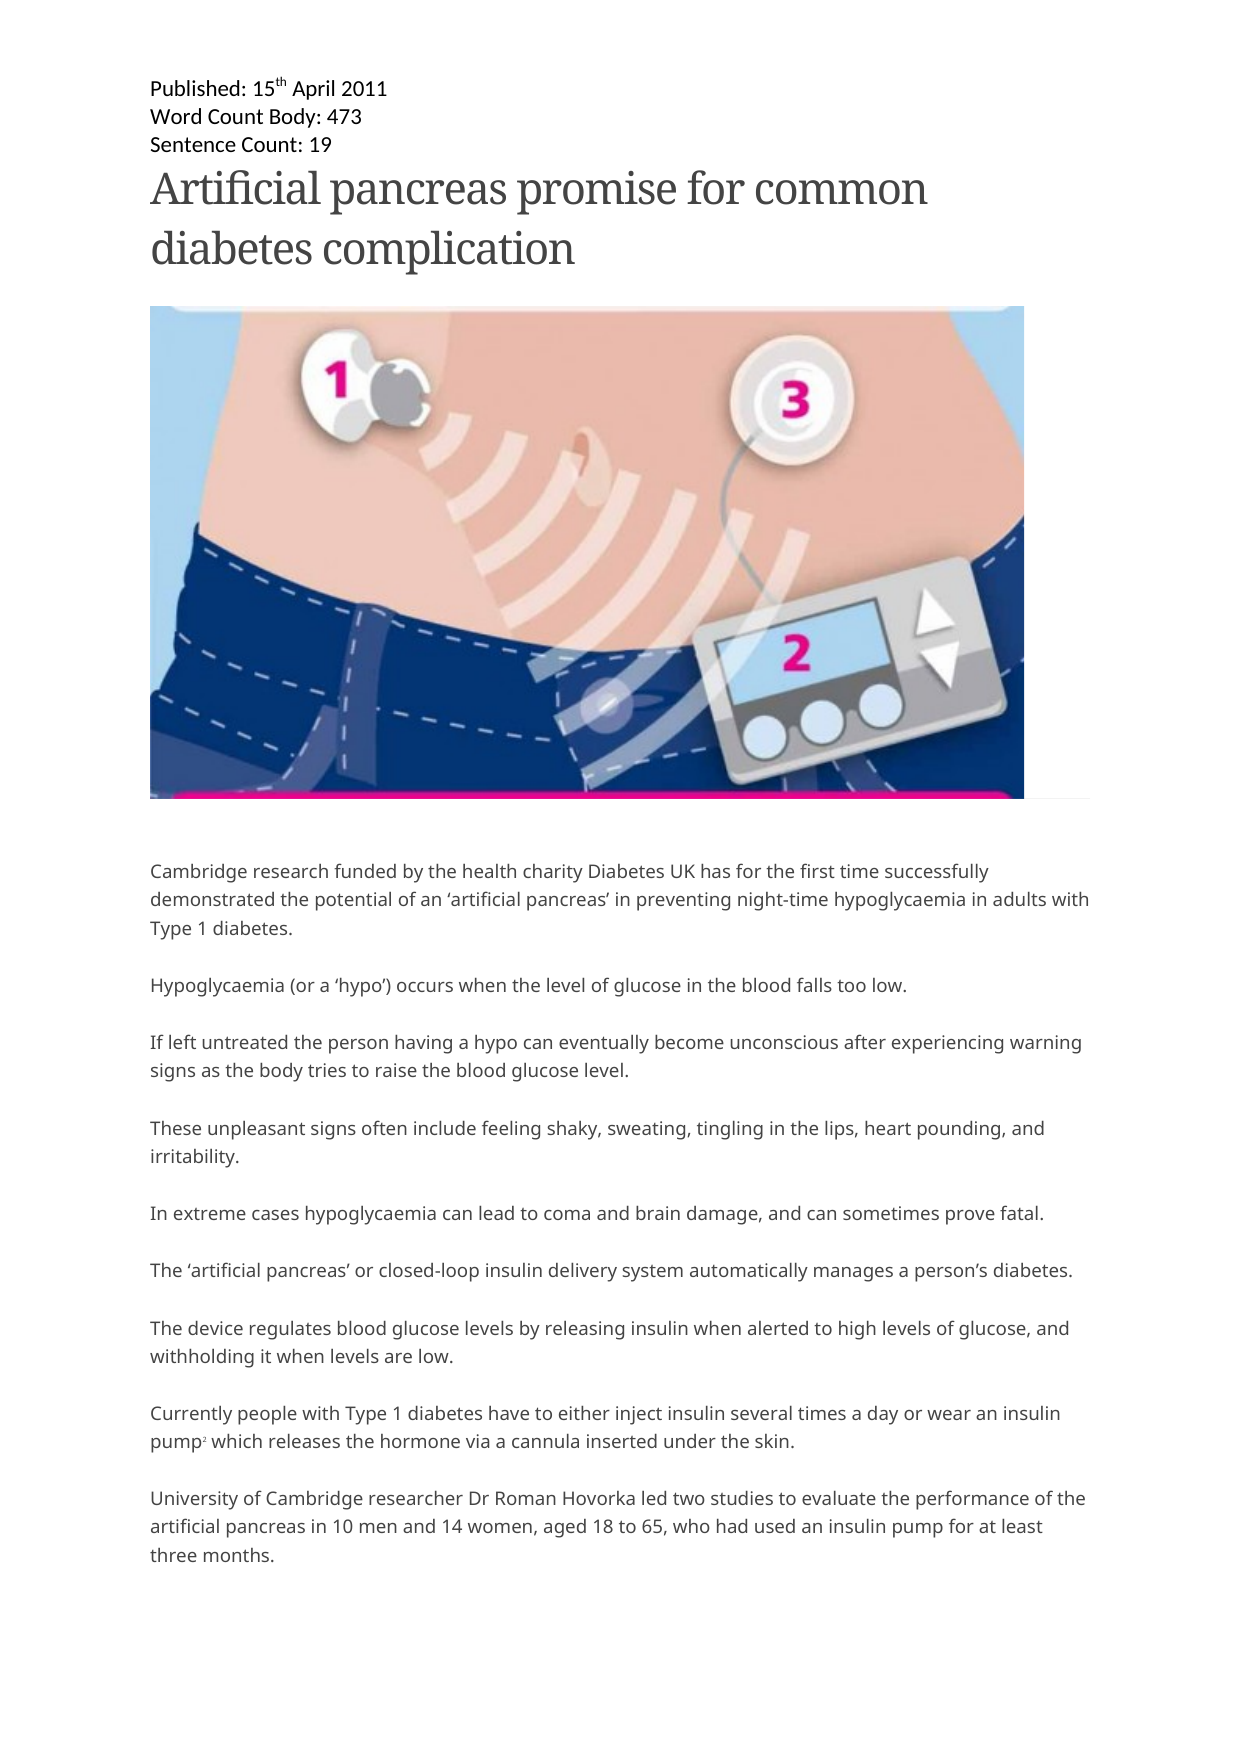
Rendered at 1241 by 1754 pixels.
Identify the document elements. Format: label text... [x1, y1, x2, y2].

text Cambridge research funded by the health charity Diabetes UK has for the first time successfully demonstrated the potential of an ‘artificial pancreas’ in preventing night-time hypoglycaemia in adults with Type 1 diabetes. [150, 856, 1090, 940]
text These unpleasant signs often include feeling shaky, sweating, tingling in the lips, heart pounding, and irritability. [150, 1112, 1090, 1168]
text The device regulates blood glucose levels by releasing insulin when alerted to high levels of glucose, and withholding it when levels are low. [150, 1312, 1090, 1368]
text If left untreated the person having a hypo can eventually become unconscious after experiencing warning signs as the body tries to raise the blood glucose level. [150, 1027, 1090, 1083]
text Artificial pancreas promise for common diabetes complication [150, 158, 1090, 277]
picture [150, 306, 1025, 798]
text Currently people with Type 1 diabetes have to either inject insulin several times a day or wear an insulin pump2 which releases the hormone via a cannula inserted under the skin. [150, 1398, 1090, 1454]
text The ‘artificial pancreas’ or closed-loop insulin delivery system automatically manages a person’s diabetes. [150, 1255, 1090, 1283]
text Hypoglycaemia (or a ‘hypo’) occurs when the level of glucose in the blood falls too low. [150, 969, 1090, 998]
text In extreme cases hypoglycaemia can lead to coma and brain damage, and can sometimes prove fatal. [150, 1198, 1090, 1226]
text University of Cambridge researcher Dr Roman Hovorka led two studies to evaluate the performance of the artificial pancreas in 10 men and 14 women, aged 18 to 65, who had used an insulin pump for at least three months. [150, 1483, 1090, 1567]
